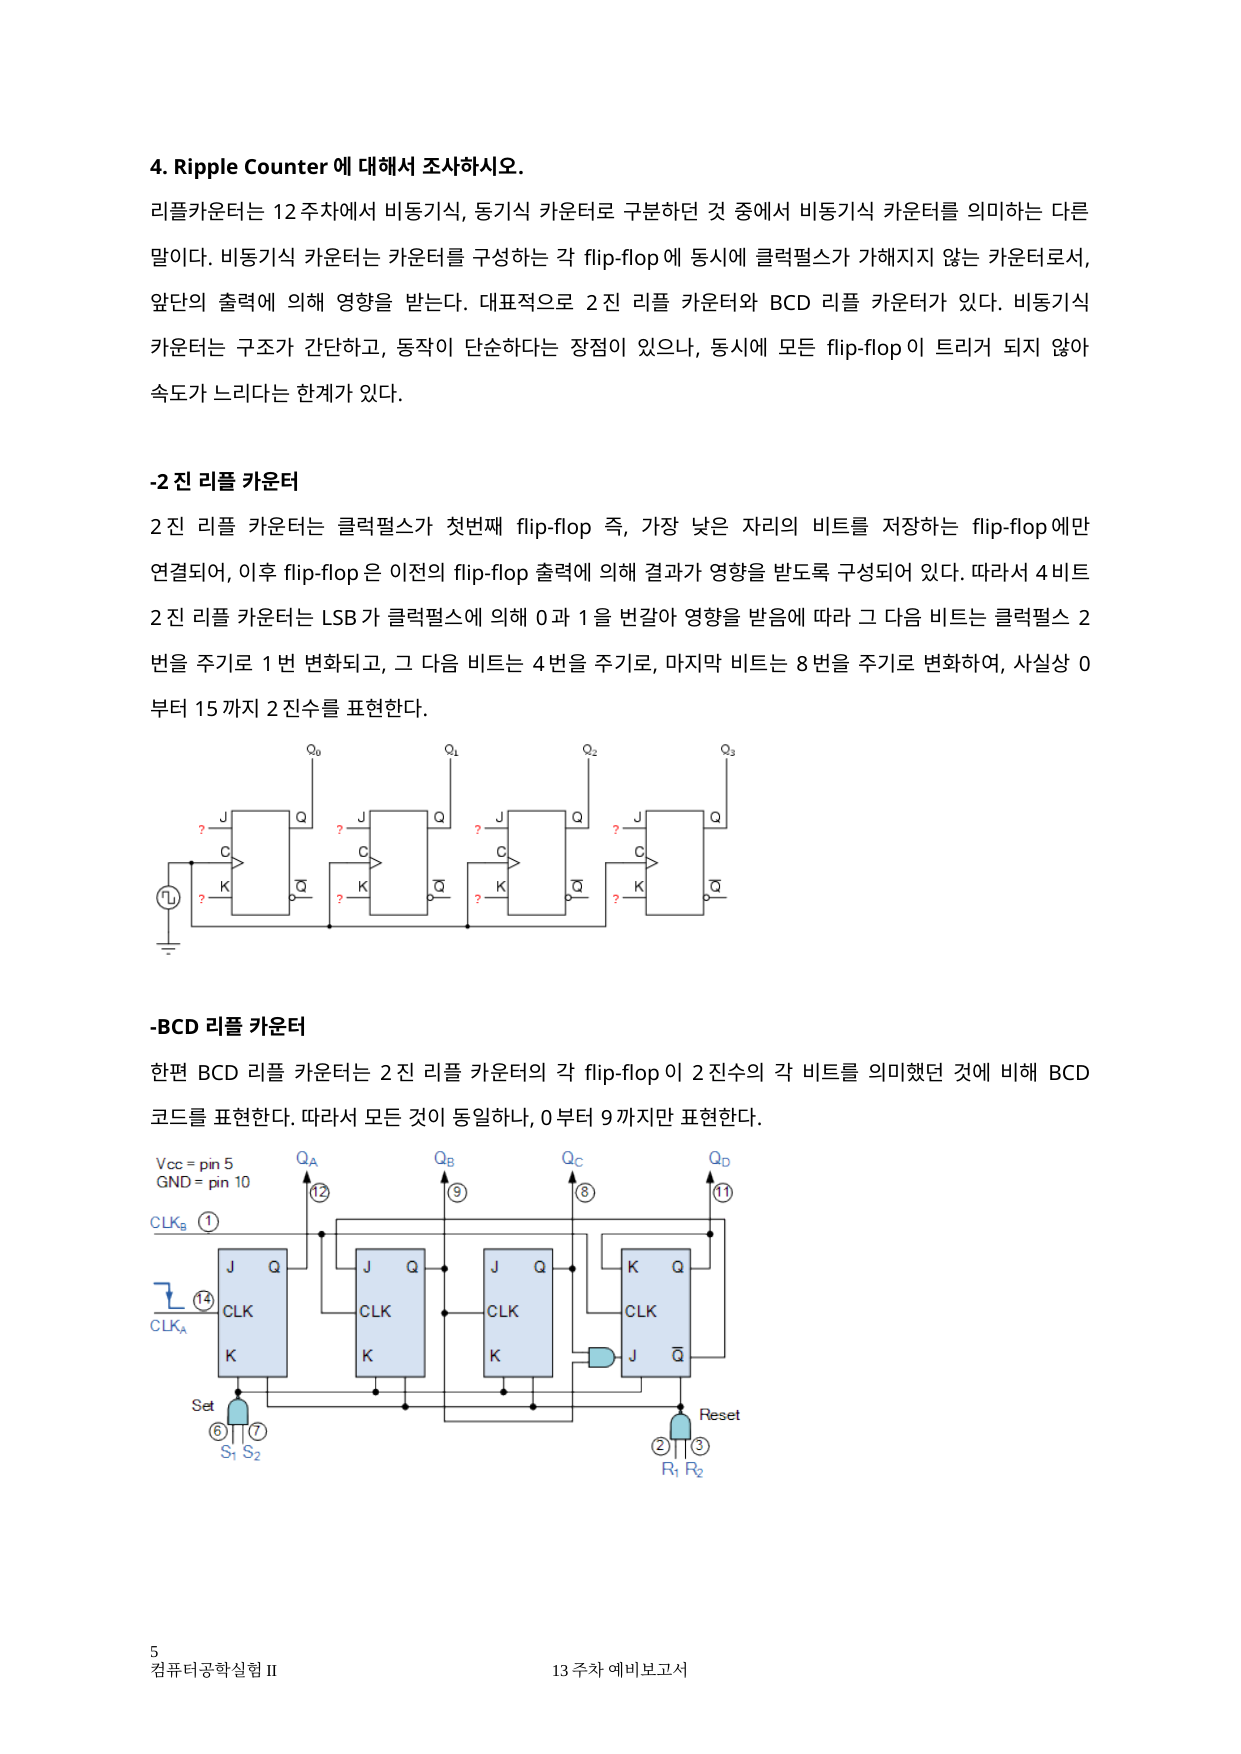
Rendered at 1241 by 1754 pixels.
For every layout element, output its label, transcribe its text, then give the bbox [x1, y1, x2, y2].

text 2진 리플 카운터는 클럭펄스가 첫번째 flip-flop 즉, 가장 낮은 자리의 비트를 저장하는 flip-flop에만 연결되어, 이후 flip-flop은 이전의 flip-flop 출력에 의해 결과가 영향을 받도록 구성되어 있다. 따라서 4비트 2진 리플 카운터는 LSB가 클럭펄스에 의해 0과 1을 번갈아 영향을 받음에 따라 그 다음 비트는 클럭펄스 2번을 주기로 1번 변화되고, 그 다음 비트는 4번을 주기로, 마지막 비트는 8번을 주기로 변화하여, 사실상 0부터 15까지 2진수를 표현한다. [150, 511, 1090, 722]
text 한편 BCD 리플 카운터는 2진 리플 카운터의 각 flip-flop이 2진수의 각 비트를 의미했던 것에 비해 BCD 코드를 표현한다. 따라서 모든 것이 동일하나, 0부터 9까지만 표현한다. [150, 1056, 1090, 1132]
text -BCD 리플 카운터 [150, 1011, 1090, 1041]
text 리플카운터는 12주차에서 비동기식, 동기식 카운터로 구분하던 것 중에서 비동기식 카운터를 의미하는 다른 말이다. 비동기식 카운터는 카운터를 구성하는 각 flip-flop에 동시에 클럭펄스가 가해지지 않는 카운터로서, 앞단의 출력에 의해 영향을 받는다. 대표적으로 2진 리플 카운터와 BCD 리플 카운터가 있다. 비동기식 카운터는 구조가 간단하고, 동작이 단순하다는 장점이 있으나, 동시에 모든 flip-flop이 트리거 되지 않아 속도가 느리다는 한계가 있다. [150, 195, 1090, 407]
picture [150, 1146, 741, 1483]
picture [150, 737, 741, 961]
text -2진 리플 카운터 [150, 465, 1090, 495]
text 4. Ripple Counter 에 대해서 조사하시오. [150, 150, 1090, 180]
